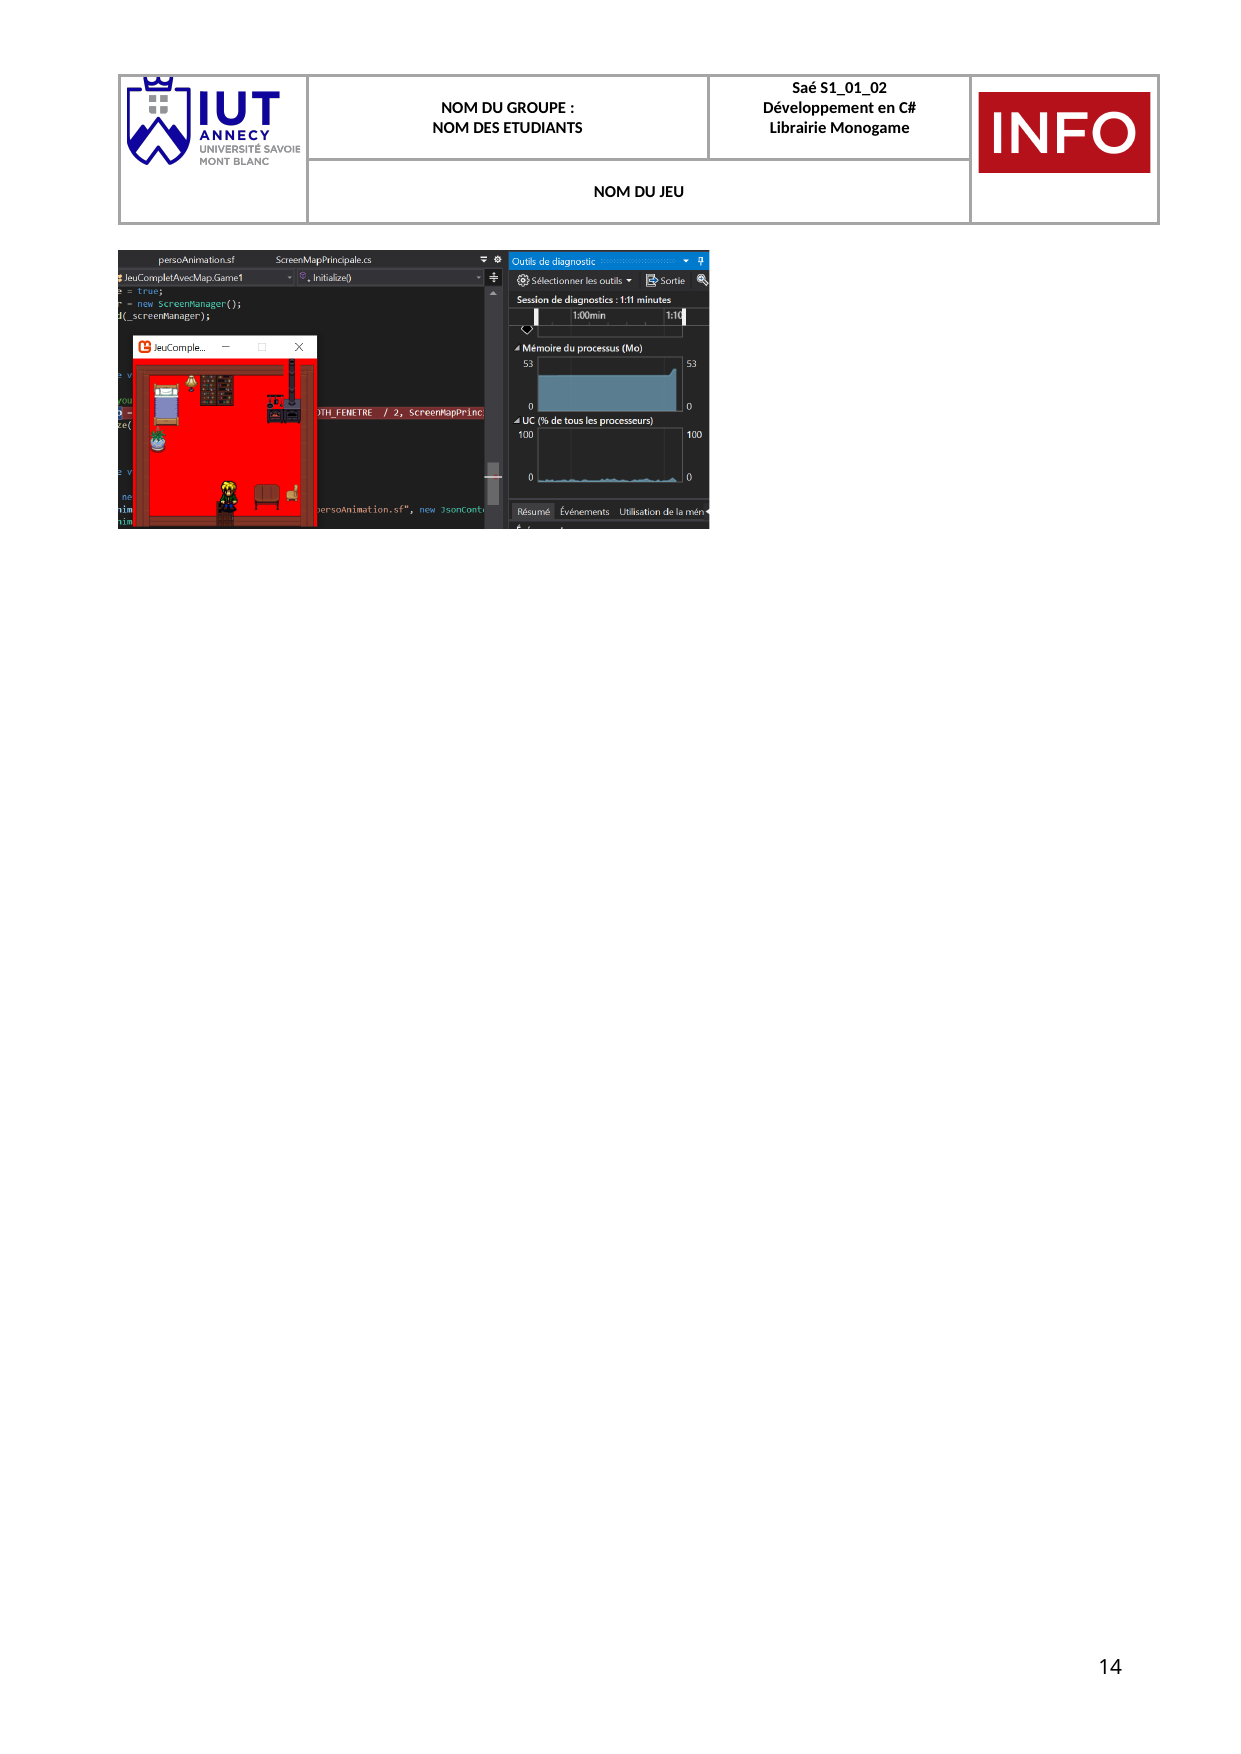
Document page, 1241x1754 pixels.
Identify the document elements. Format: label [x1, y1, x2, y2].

picture [127, 77, 301, 165]
picture [118, 250, 710, 529]
picture [978, 92, 1151, 173]
